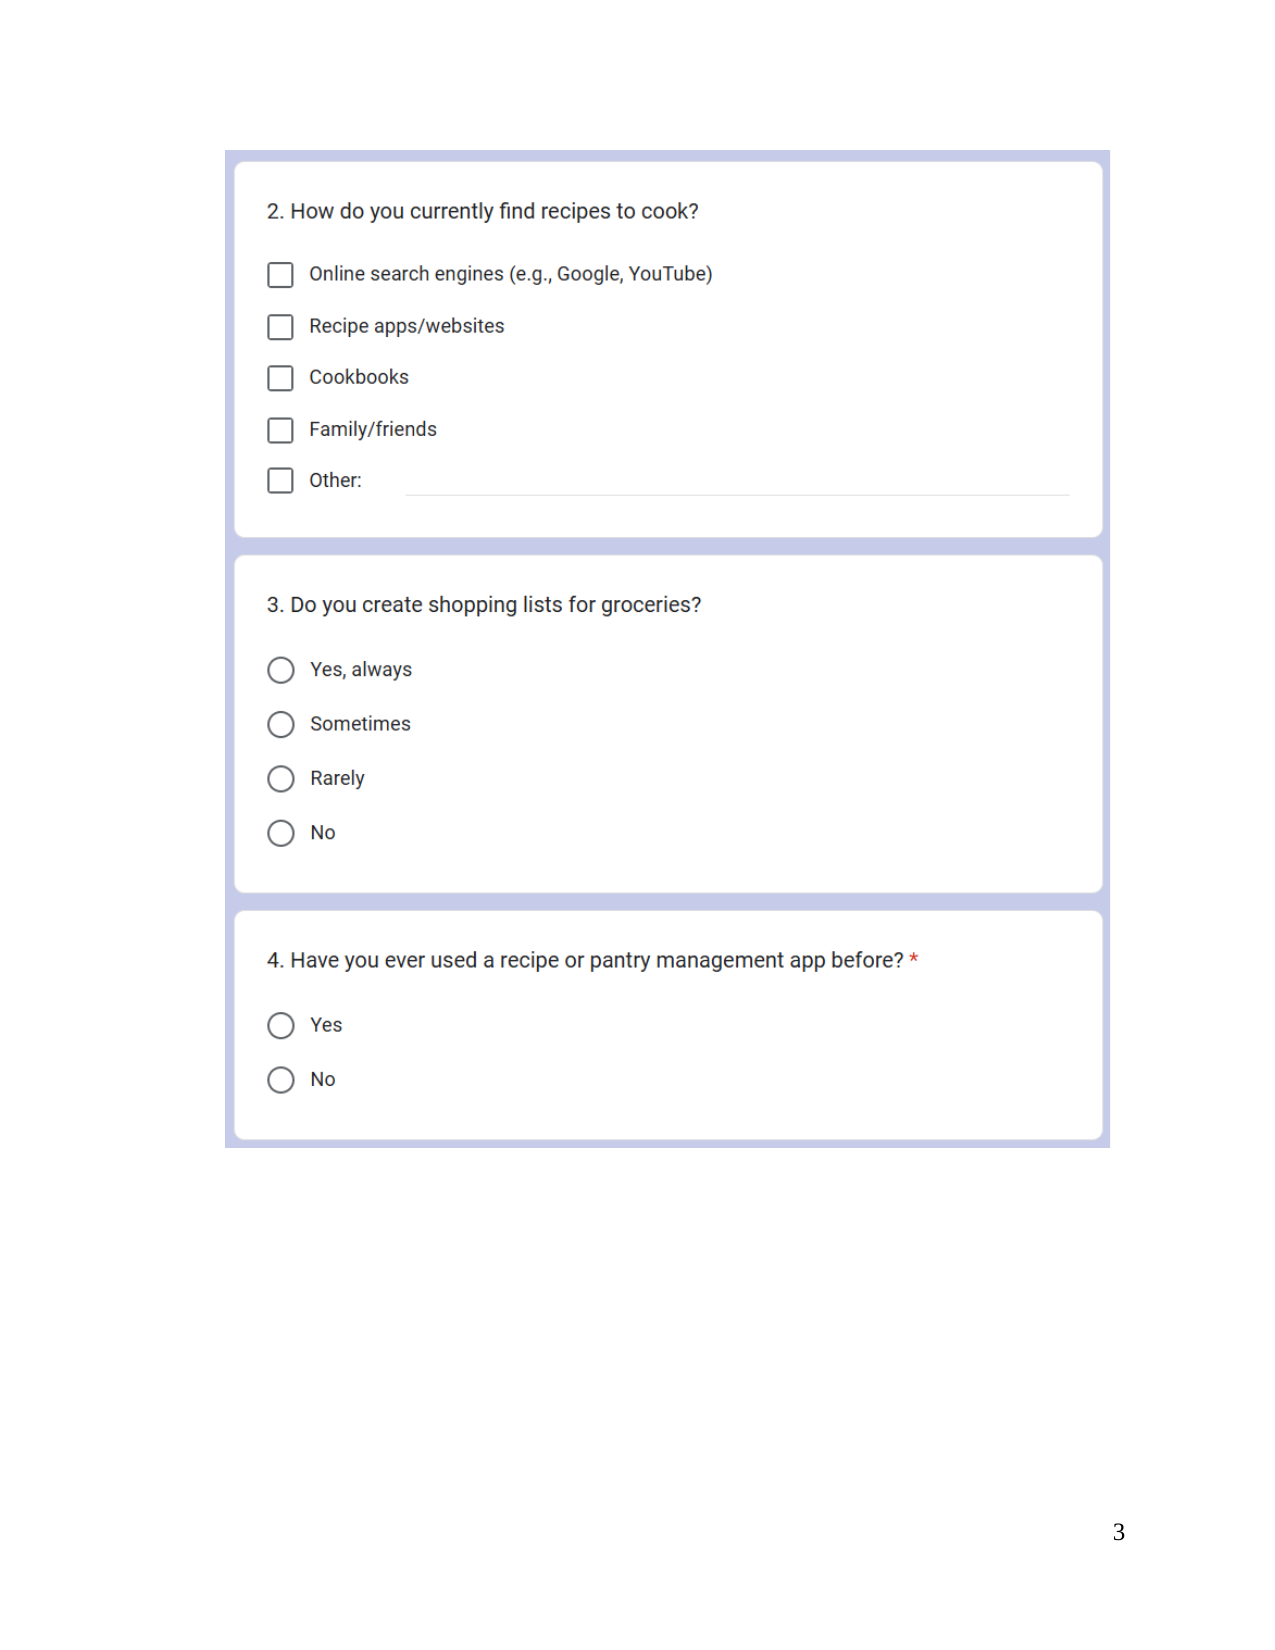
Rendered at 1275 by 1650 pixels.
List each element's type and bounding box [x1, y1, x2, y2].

picture [225, 150, 1110, 1148]
